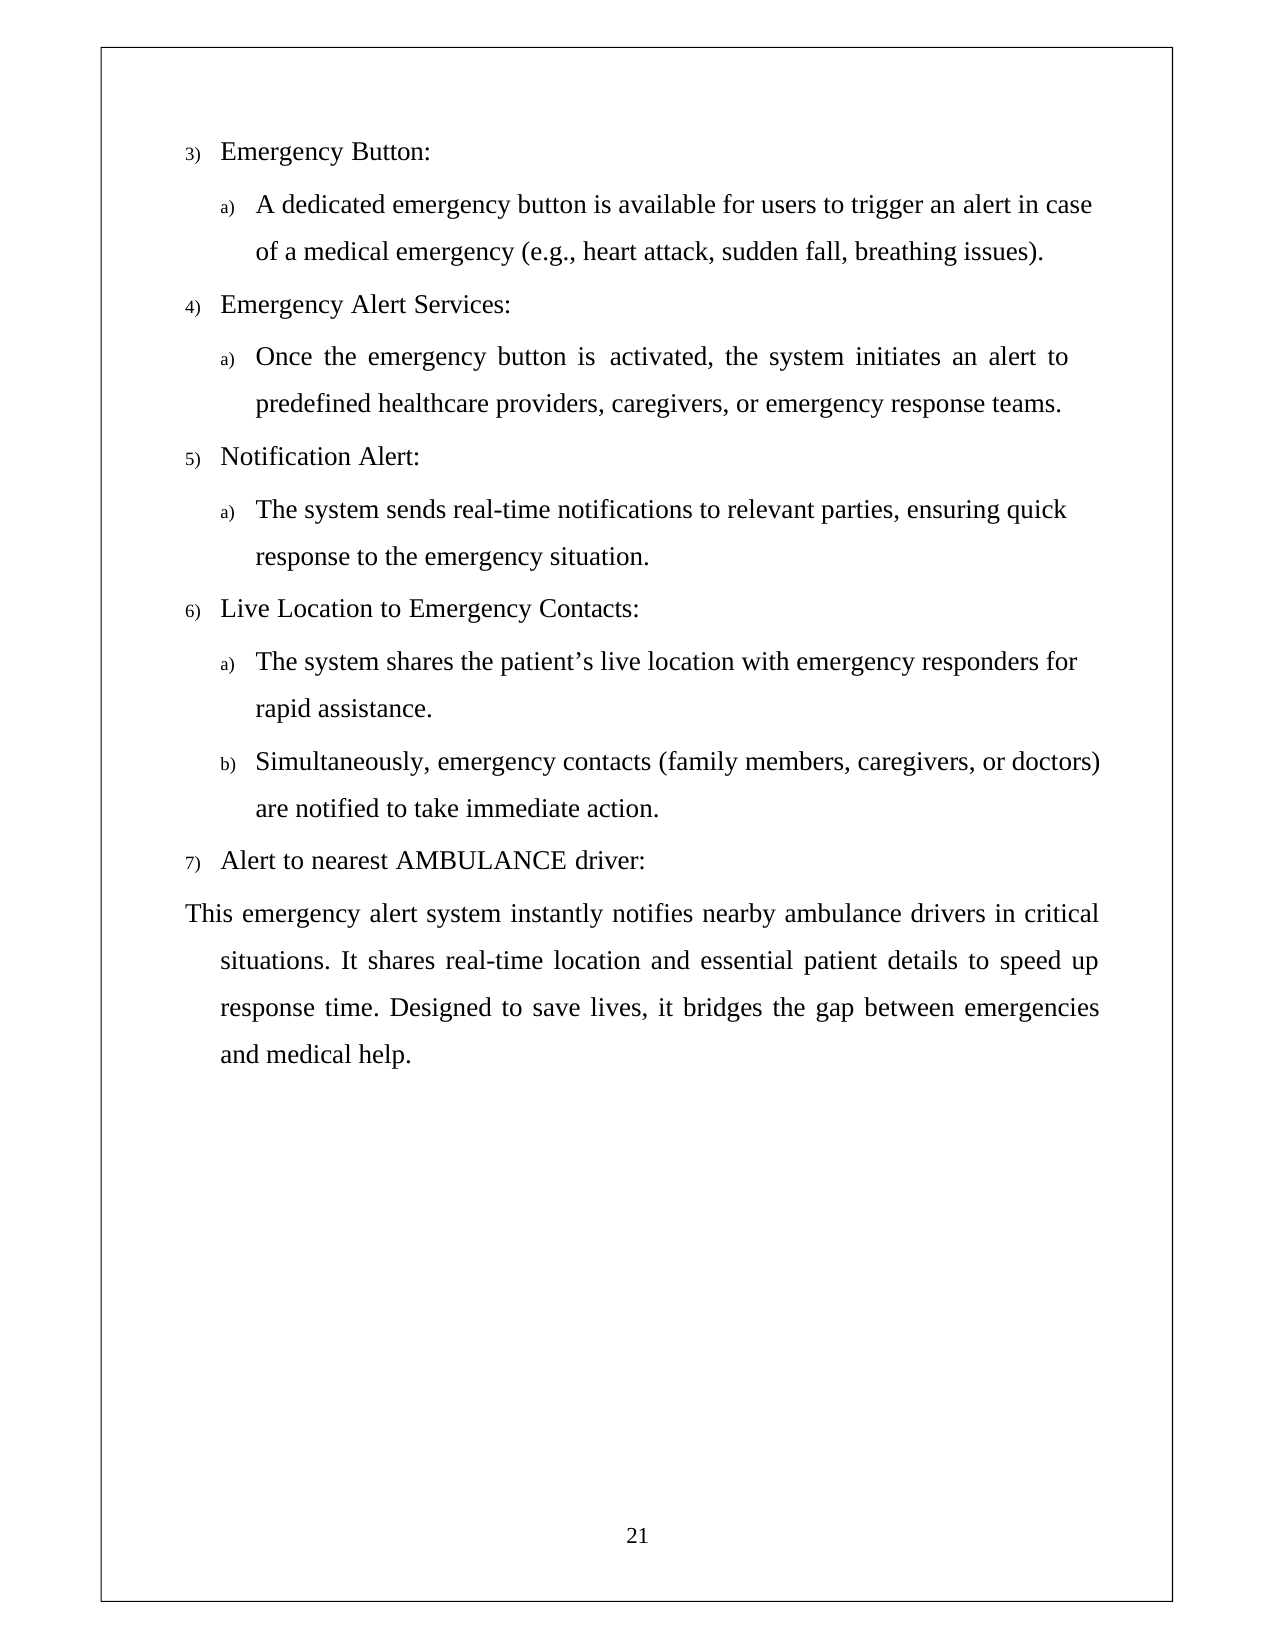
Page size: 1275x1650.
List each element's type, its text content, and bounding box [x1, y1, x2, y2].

list Emergency Alert Services: [185, 288, 1162, 319]
list Emergency Button: [185, 135, 1162, 167]
list Alert to nearest AMBULANCE driver: [185, 844, 1162, 875]
list Live Location to Emergency Contacts: [185, 592, 1162, 624]
list Once the emergency button is activated, the system initiates an alert to predefined healthcare providers, caregivers, or emergency response teams. [220, 341, 1100, 419]
list Notification Alert: [185, 440, 1162, 471]
list A dedicated emergency button is available for users to trigger an alert in case of a medical emergency (e.g., heart attack, sudden fall, breathing issues). [220, 188, 1100, 266]
text This emergency alert system instantly notifies nearby ambulance drivers in critical situations. It shares real-time location and essential patient details to speed up response time. Designed to save lives, it bridges the gap between emergencies and medical help. [185, 897, 1101, 1069]
list Simultaneously, emergency contacts (family members, caregivers, or doctors) are notified to take immediate action. [220, 745, 1101, 823]
list The system shares the patient’s live location with emergency responders for rapid assistance. [220, 645, 1101, 723]
list The system sends real-time notifications to relevant parties, ensuring quick response to the emergency situation. [220, 493, 1100, 571]
